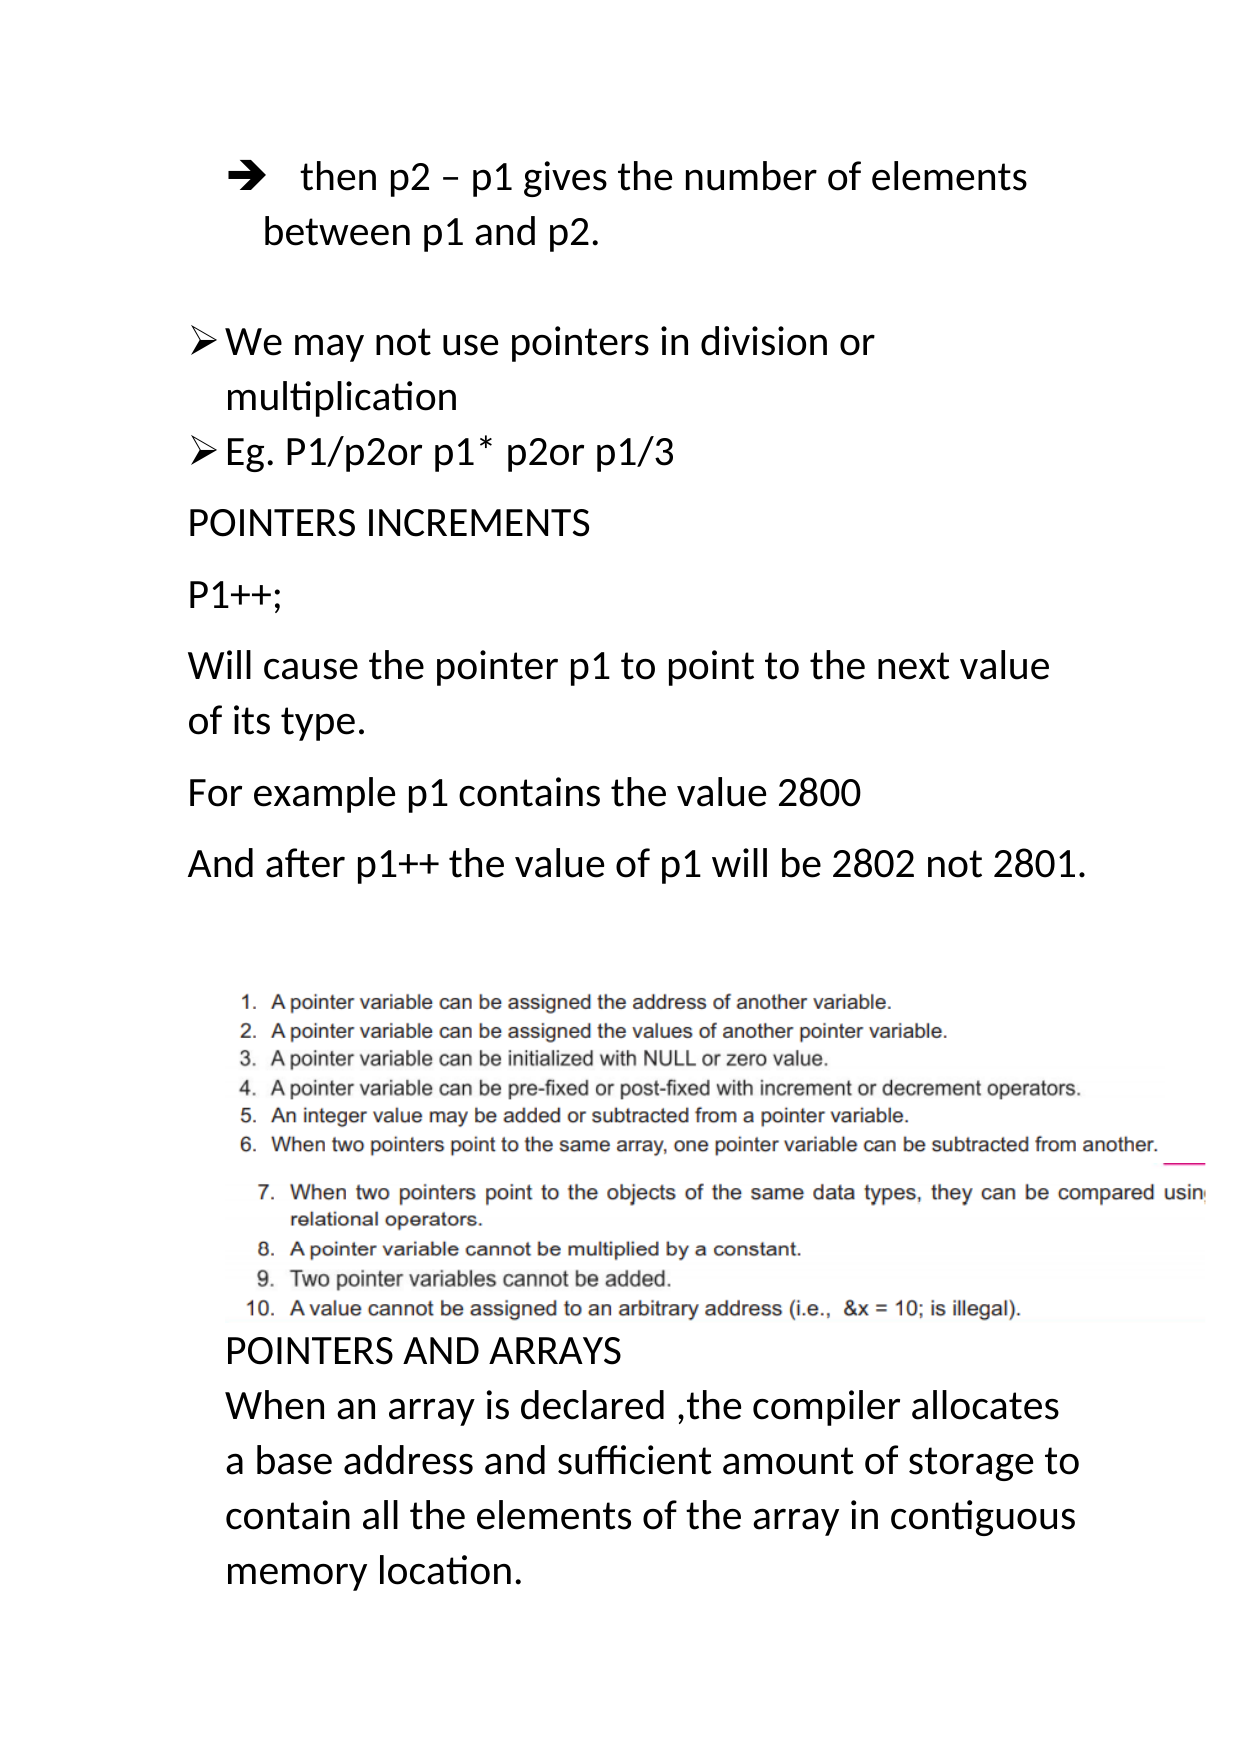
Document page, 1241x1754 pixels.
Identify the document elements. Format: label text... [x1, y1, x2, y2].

list POINTERS AND ARRAYS [225, 1324, 1090, 1375]
list When an array is declared ,the compiler allocates a base address and sufficient amount of storage to contain all the elements of the array in contiguous memory location. [225, 1379, 1090, 1595]
text Will cause the pointer p1 to point to the next value of its type. [187, 639, 1090, 745]
picture [225, 1163, 1206, 1323]
text For example p1 contains the value 2800 [187, 766, 1090, 816]
text P1++; [187, 568, 1090, 618]
text And after p1++ the value of p1 will be 2802 not 2801. [187, 837, 1090, 888]
list We may not use pointers in division or multiplication [187, 315, 1090, 420]
picture [225, 980, 1166, 1161]
text POINTERS INCREMENTS [187, 496, 1090, 547]
list then p2 – p1 gives the number of elements between p1 and p2. [225, 150, 1090, 256]
list Eg. P1/p2or p1* p2or p1/3 [187, 424, 1090, 475]
